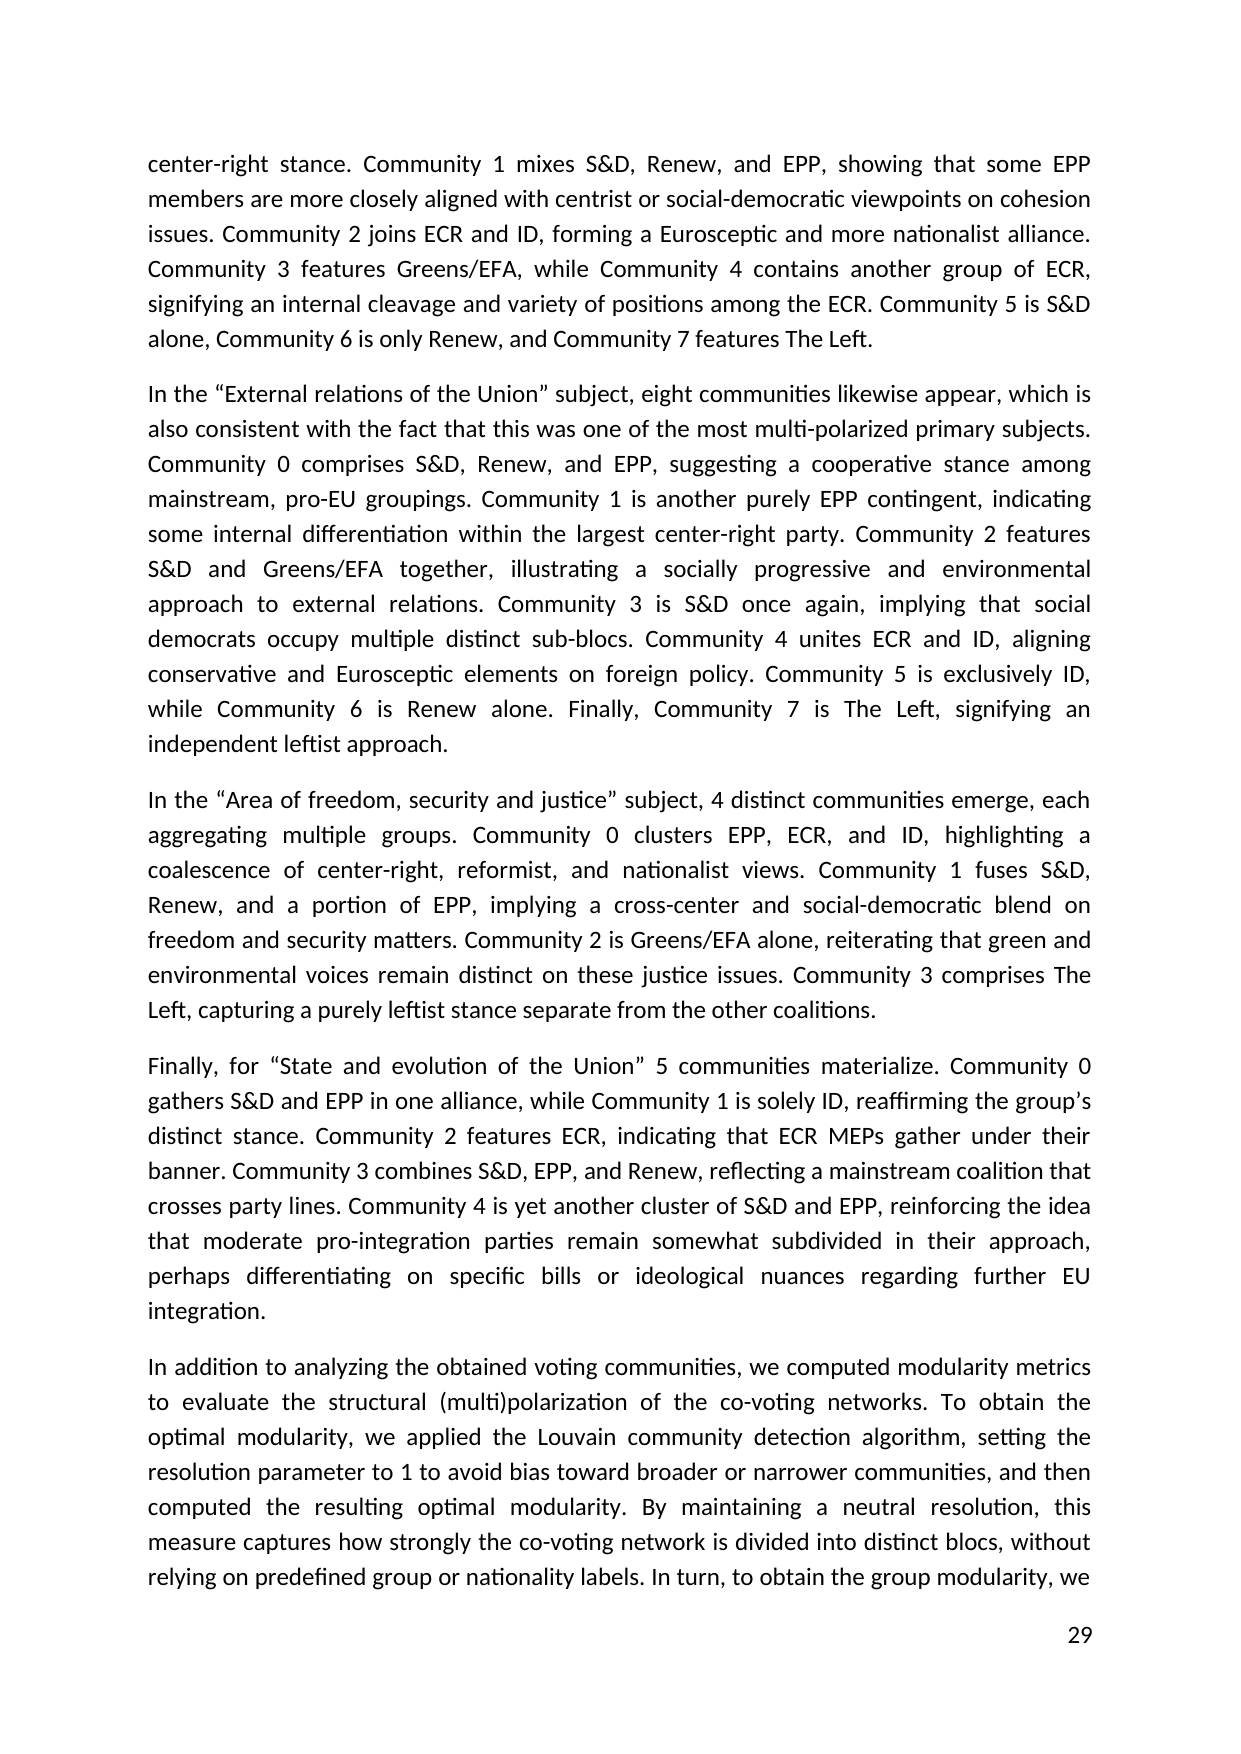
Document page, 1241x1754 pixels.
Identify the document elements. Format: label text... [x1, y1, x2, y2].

text In the “External relations of the Union” subject, eight communities likewise appear, which is also consistent with the fact that this was one of the most multi-polarized primary subjects. Community 0 comprises S&D, Renew, and EPP, suggesting a cooperative stance among mainstream, pro-EU groupings. Community 1 is another purely EPP contingent, indicating some internal differentiation within the largest center-right party. Community 2 features S&D and Greens/EFA together, illustrating a socially progressive and environmental approach to external relations. Community 3 is S&D once again, implying that social democrats occupy multiple distinct sub-blocs. Community 4 unites ECR and ID, aligning conservative and Eurosceptic elements on foreign policy. Community 5 is exclusively ID, while Community 6 is Renew alone. Finally, Community 7 is The Left, signifying an independent leftist approach. [148, 378, 1092, 759]
list Finally, for “State and evolution of the Union” 5 communities materialize. Community 0 gathers S&D and EPP in one alliance, while Community 1 is solely ID, reaffirming the group’s distinct stance. Community 2 features ECR, indicating that ECR MEPs gather under their banner. Community 3 combines S&D, EPP, and Renew, reflecting a mainstream coalition that crosses party lines. Community 4 is yet another cluster of S&D and EPP, reinforcing the idea that moderate pro-integration parties remain somewhat subdivided in their approach, perhaps differentiating on specific bills or ideological nuances regarding further EU integration. [148, 1050, 1092, 1326]
text In the “Area of freedom, security and justice” subject, 4 distinct communities emerge, each aggregating multiple groups. Community 0 clusters EPP, ECR, and ID, highlighting a coalescence of center-right, reformist, and nationalist views. Community 1 fuses S&D, Renew, and a portion of EPP, implying a cross-center and social-democratic blend on freedom and security matters. Community 2 is Greens/EFA alone, reiterating that green and environmental voices remain distinct on these justice issues. Community 3 comprises The Left, capturing a purely leftist stance separate from the other coalitions. [148, 784, 1092, 1025]
